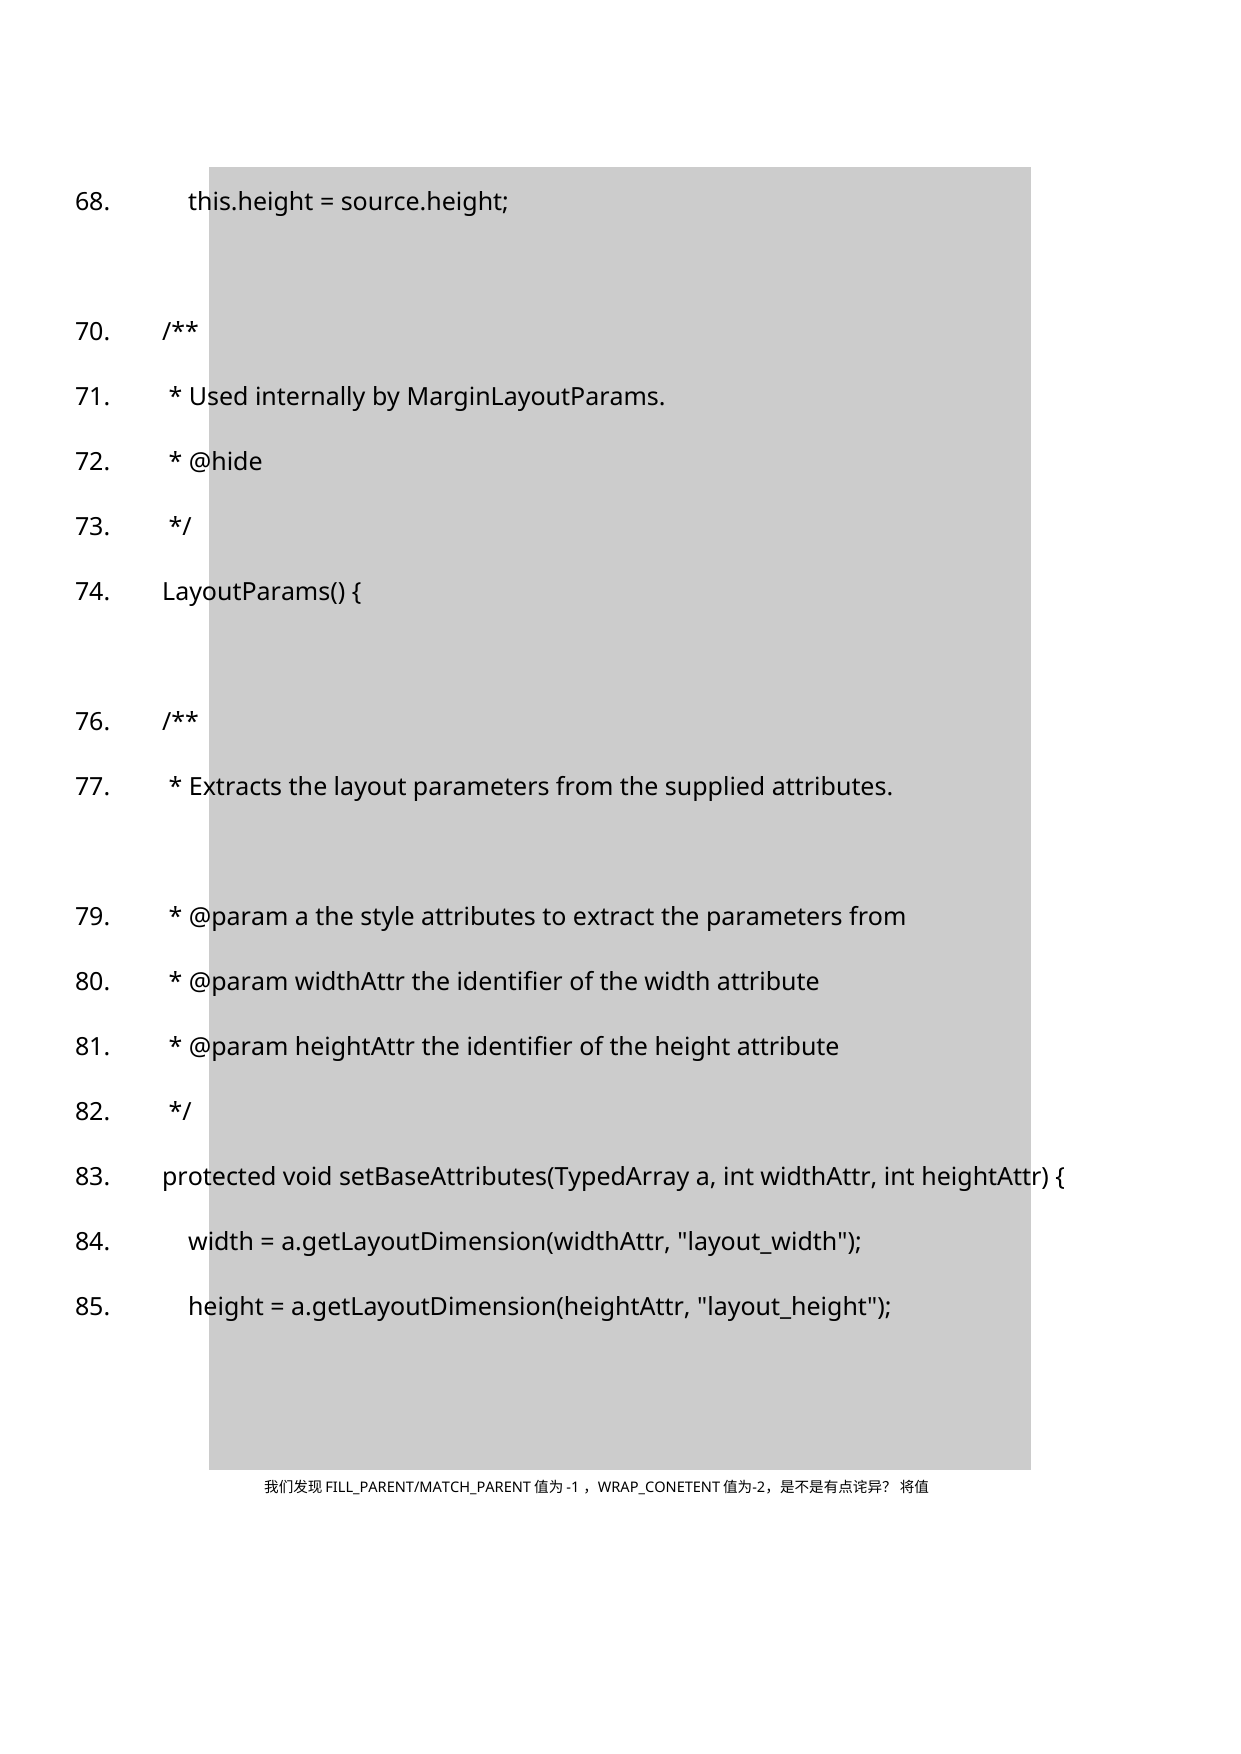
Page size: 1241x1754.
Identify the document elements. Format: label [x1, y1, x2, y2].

table_cell [188, 162, 209, 1536]
table_cell [1031, 162, 1053, 1536]
